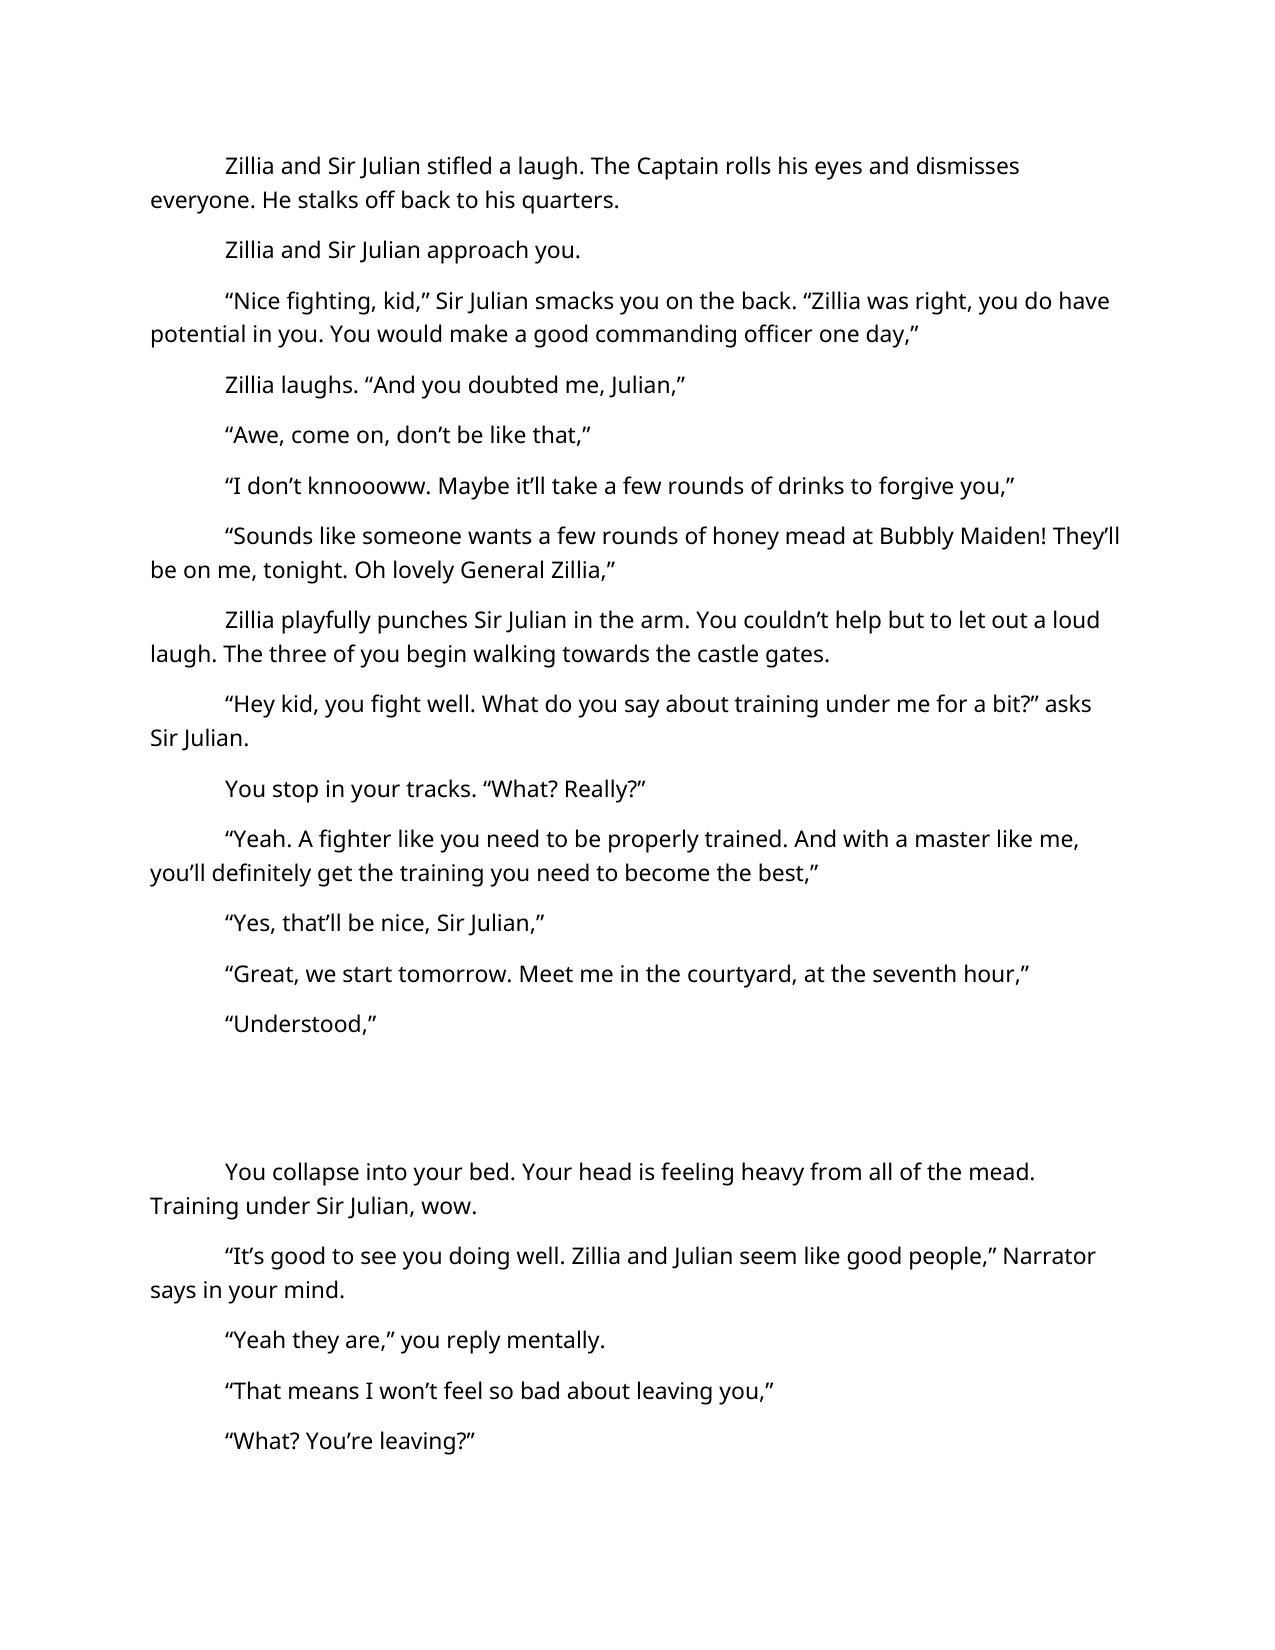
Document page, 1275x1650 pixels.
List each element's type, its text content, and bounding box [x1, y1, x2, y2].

text Zillia playfully punches Sir Julian in the arm. You couldn’t help but to let out a loud laugh. The three of you begin walking towards the castle gates. [150, 604, 1125, 669]
text “Understood,” [150, 1008, 1125, 1039]
text You collapse into your bed. Your head is feeling heavy from all of the mead. Training under Sir Julian, wow. [150, 1156, 1125, 1221]
text You stop in your tracks. “What? Really?” [150, 772, 1125, 804]
text Zillia and Sir Julian stifled a laugh. The Captain rolls his eyes and dismisses everyone. He stalks off back to his quarters. [150, 150, 1125, 215]
text “That means I won’t feel so bad about leaving you,” [150, 1375, 1125, 1406]
text “Yeah. A fighter like you need to be properly trained. And with a master like me, you’ll definitely get the training you need to become the best,” [150, 823, 1125, 888]
text “Yeah they are,” you reply mentally. [150, 1324, 1125, 1356]
text “It’s good to see you doing well. Zillia and Julian seem like good people,” Narrator says in your mind. [150, 1240, 1125, 1305]
text “I don’t knnoooww. Maybe it’ll take a few rounds of drinks to forgive you,” [150, 469, 1125, 501]
text “What? You’re leaving?” [150, 1425, 1125, 1456]
text “Awe, come on, don’t be like that,” [150, 419, 1125, 450]
text “Hey kid, you fight well. What do you say about training under me for a bit?” asks Sir Julian. [150, 688, 1125, 753]
text “Sounds like someone wants a few rounds of honey mead at Bubbly Maiden! They’ll be on me, tonight. Oh lovely General Zillia,” [150, 520, 1125, 585]
text “Great, we start tomorrow. Meet me in the courtyard, at the seventh hour,” [150, 957, 1125, 989]
text “Yes, that’ll be nice, Sir Julian,” [150, 907, 1125, 938]
text Zillia laughs. “And you doubted me, Julian,” [150, 369, 1125, 400]
text Zillia and Sir Julian approach you. [150, 234, 1125, 265]
text “Nice fighting, kid,” Sir Julian smacks you on the back. “Zillia was right, you do have potential in you. You would make a good commanding officer one day,” [150, 284, 1125, 349]
